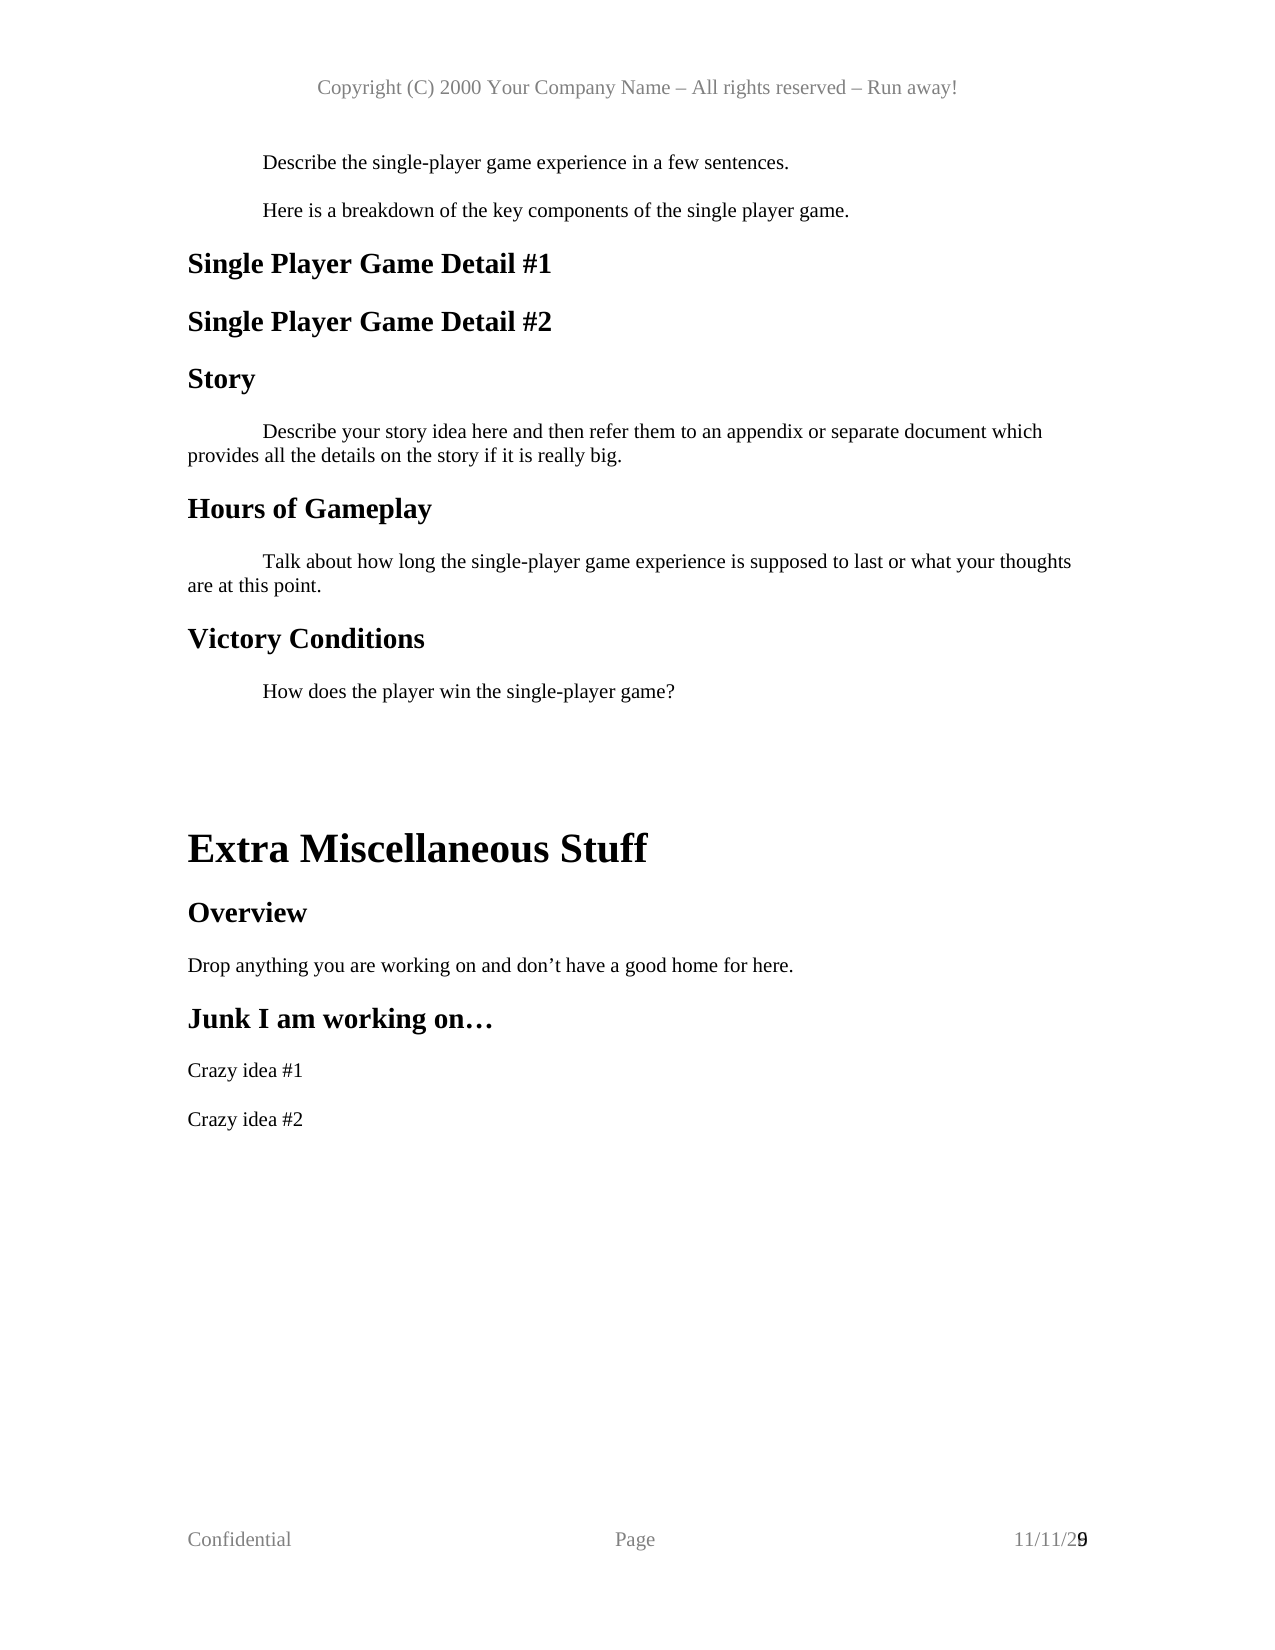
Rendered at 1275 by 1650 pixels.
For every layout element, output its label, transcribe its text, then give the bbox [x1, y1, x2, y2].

subtitle Single Player Game Detail #1 [187, 246, 1087, 280]
subtitle Single Player Game Detail #2 [187, 304, 1087, 337]
text Describe your story idea here and then refer them to an appendix or separate document which provides all the details on the story if it is really big. [187, 419, 1087, 467]
text Here is a breakdown of the key components of the single player game. [187, 198, 1087, 222]
subtitle Hours of Gameplay [187, 491, 1087, 525]
subtitle Extra Miscellaneous Stuff [187, 823, 1087, 871]
text Crazy idea #1 [187, 1058, 1087, 1082]
text Crazy idea #2 [187, 1106, 1087, 1131]
subtitle Junk I am working on… [187, 1001, 1087, 1034]
subtitle Victory Conditions [187, 621, 1087, 654]
text Describe the single-player game experience in a few sentences. [187, 150, 1087, 174]
text Talk about how long the single-player game experience is supposed to last or what your thoughts are at this point. [187, 549, 1087, 597]
text Drop anything you are working on and don’t have a good home for here. [187, 953, 1087, 977]
subtitle Story [187, 361, 1087, 395]
text How does the player win the single-player game? [187, 679, 1087, 703]
subtitle Overview [187, 895, 1087, 928]
